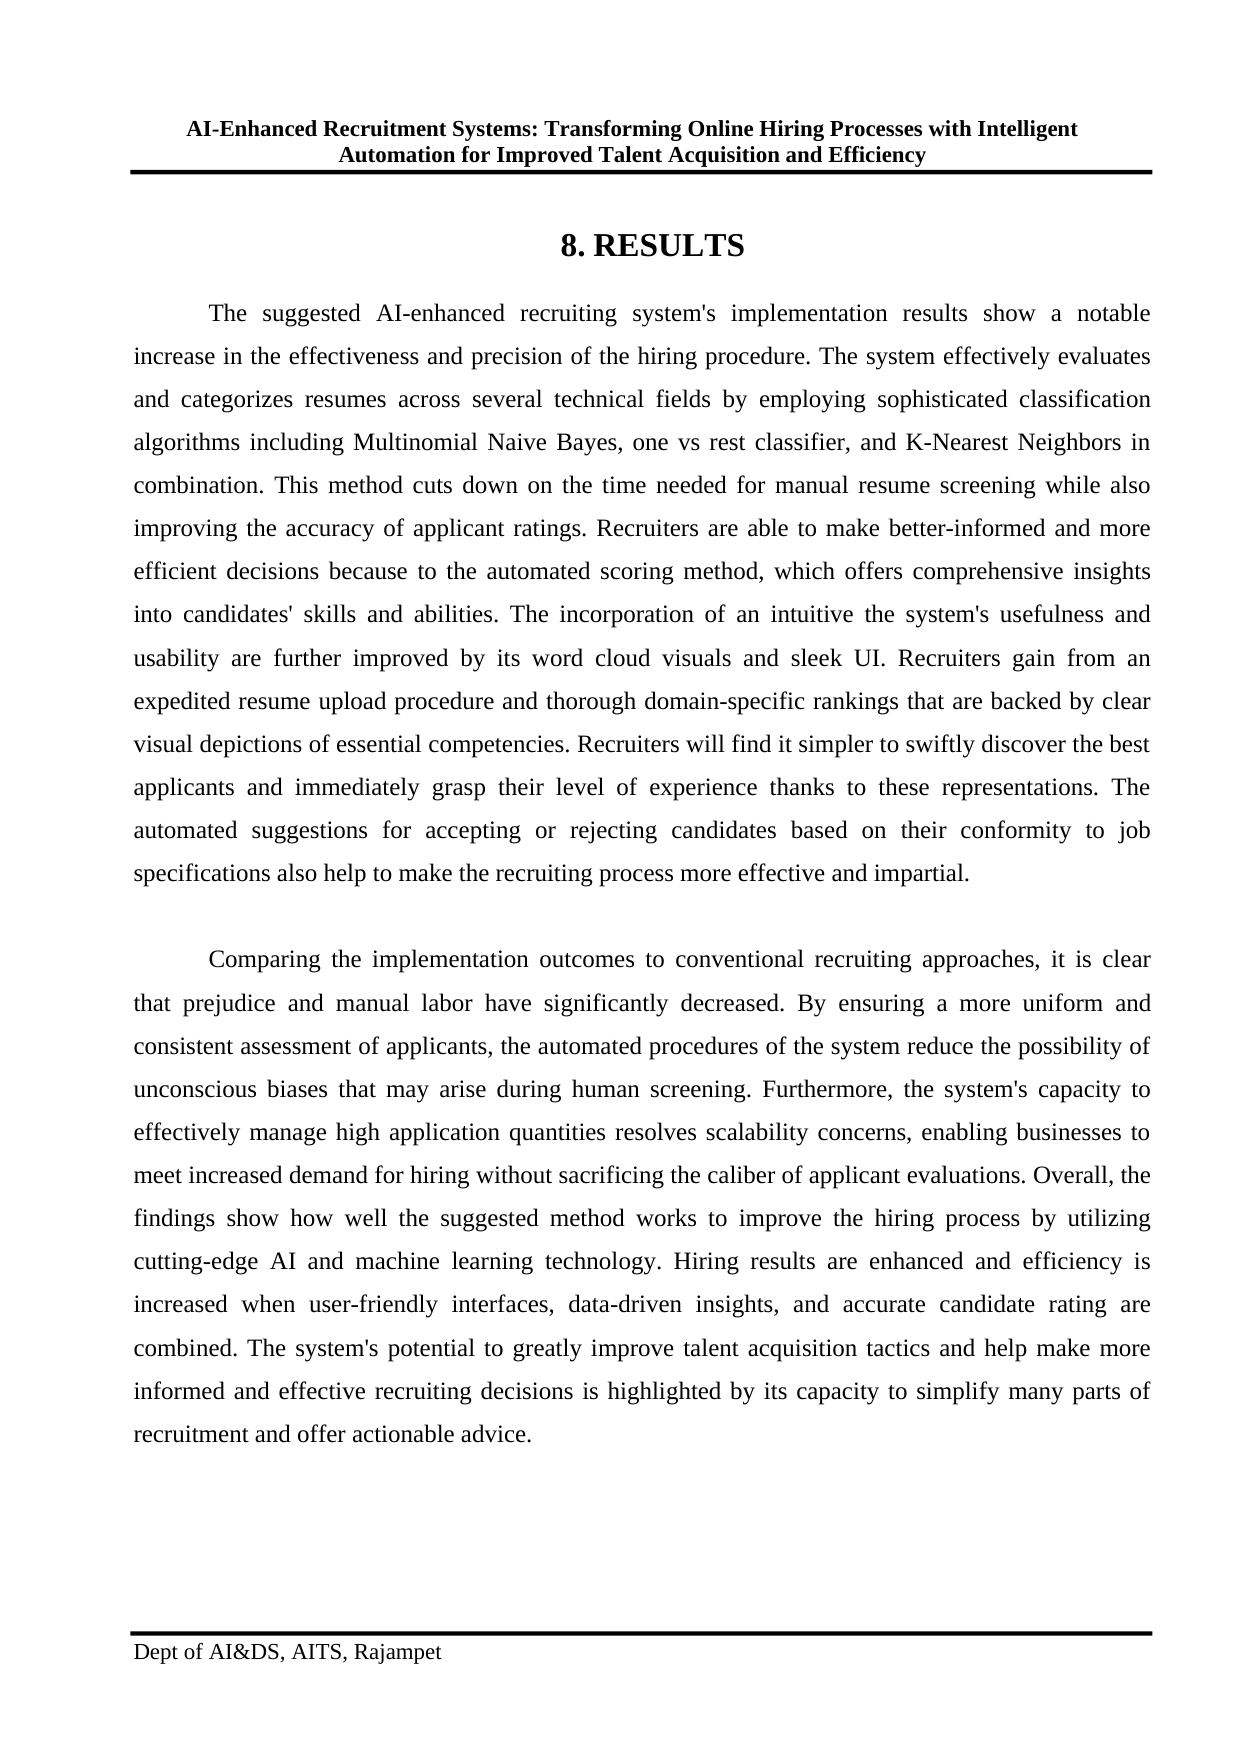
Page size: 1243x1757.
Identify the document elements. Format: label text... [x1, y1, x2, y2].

text Comparing the implementation outcomes to conventional recruiting approaches, it is clear that prejudice and manual labor have significantly decreased. By ensuring a more uniform and consistent assessment of applicants, the automated procedures of the system reduce the possibility of unconscious biases that may arise during human screening. Furthermore, the system's capacity to effectively manage high application quantities resolves scalability concerns, enabling businesses to meet increased demand for hiring without sacrificing the caliber of applicant evaluations. Overall, the findings show how well the suggested method works to improve the hiring process by utilizing cutting-edge AI and machine learning technology. Hiring results are enhanced and efficiency is increased when user-friendly interfaces, data-driven insights, and accurate candidate rating are combined. The system's potential to greatly improve talent acquisition tactics and help make more informed and effective recruiting decisions is highlighted by its capacity to simplify many parts of recruitment and offer actionable advice. [133, 944, 1152, 1448]
subtitle RESULTS [560, 226, 1182, 264]
text The suggested AI-enhanced recruiting system's implementation results show a notable increase in the effectiveness and precision of the hiring procedure. The system effectively evaluates and categorizes resumes across several technical fields by employing sophisticated classification algorithms including Multinomial Naive Bayes, one vs rest classifier, and K-Nearest Neighbors in combination. This method cuts down on the time needed for manual resume screening while also improving the accuracy of applicant ratings. Recruiters are able to make better-informed and more efficient decisions because to the automated scoring method, which offers comprehensive insights into candidates' skills and abilities. The incorporation of an intuitive the system's usefulness and usability are further improved by its word cloud visuals and sleek UI. Recruiters gain from an expedited resume upload procedure and thorough domain-specific rankings that are backed by clear visual depictions of essential competencies. Recruiters will find it simpler to swiftly discover the best applicants and immediately grasp their level of experience thanks to these representations. The automated suggestions for accepting or rejecting candidates based on their conformity to job specifications also help to make the recruiting process more effective and impartial. [133, 298, 1152, 887]
